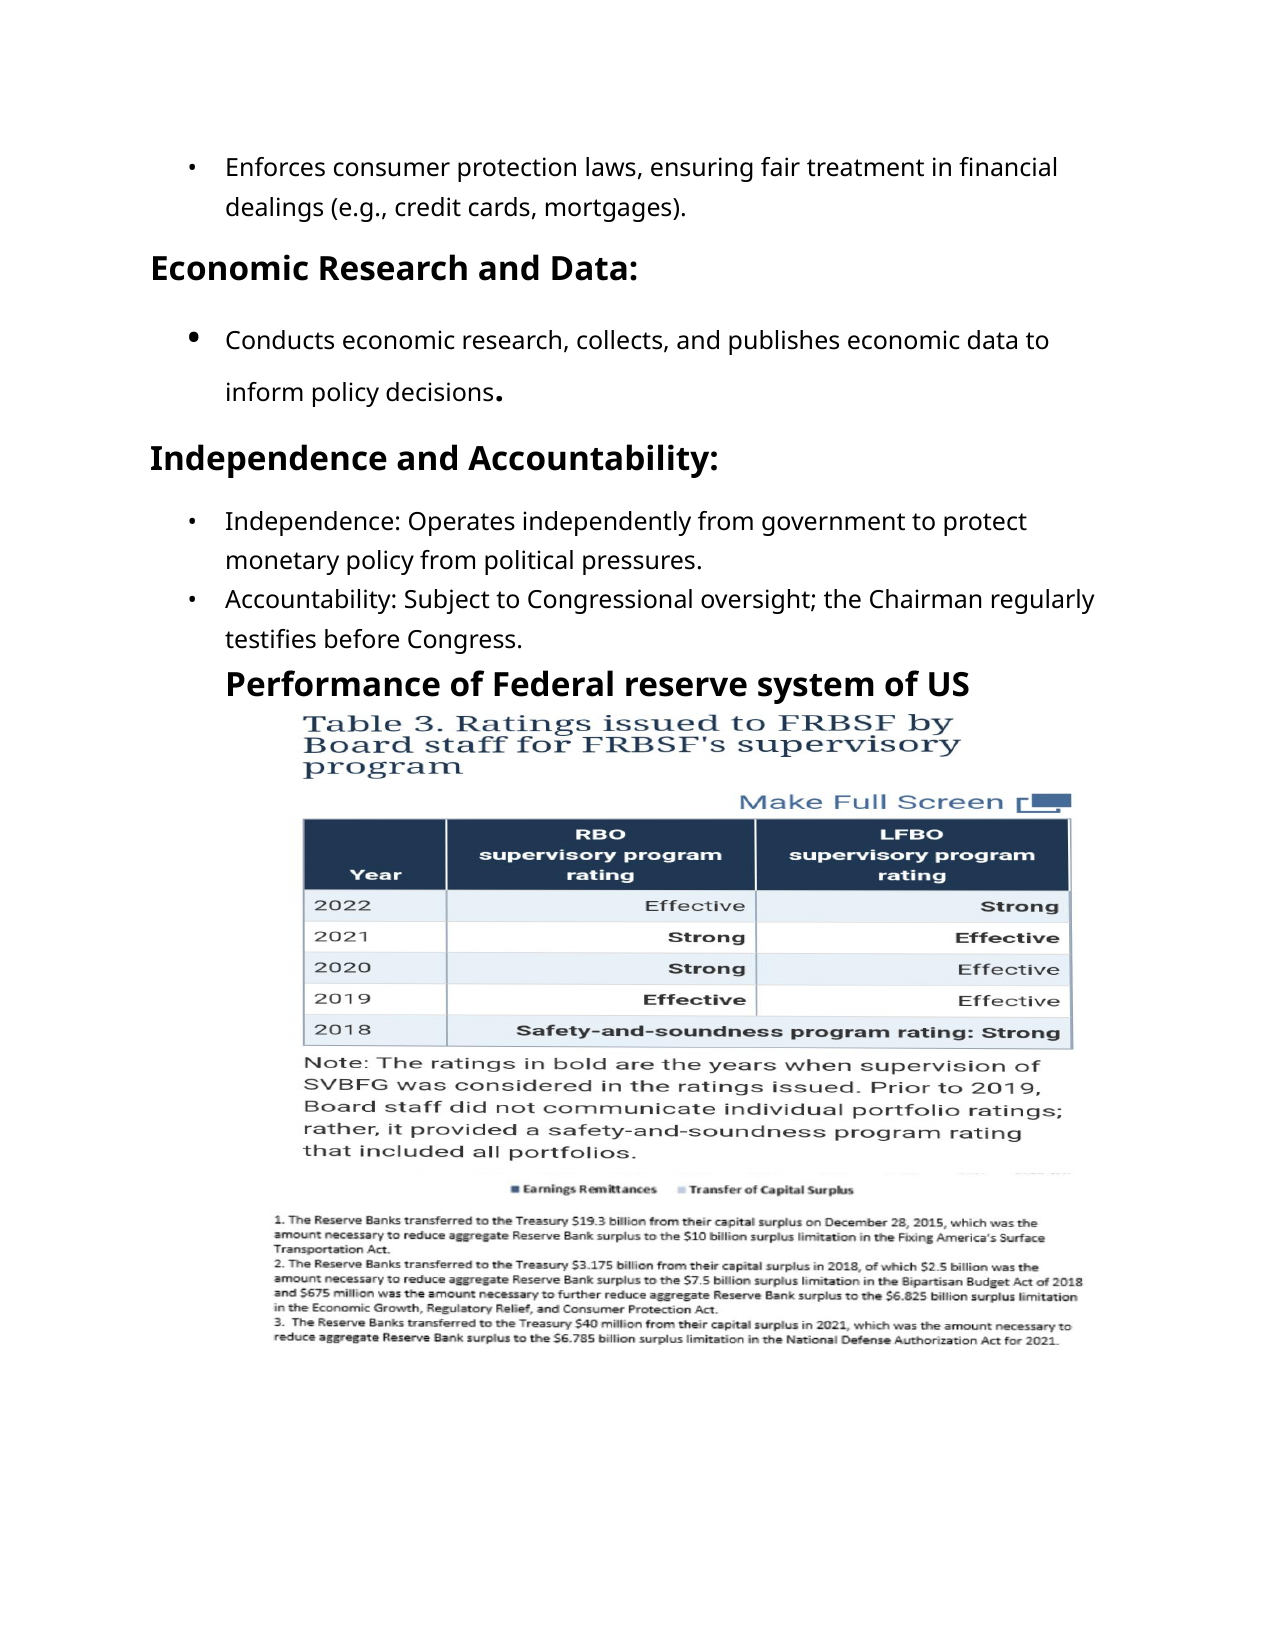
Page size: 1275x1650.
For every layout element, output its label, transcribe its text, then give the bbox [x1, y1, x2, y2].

list Independence: Operates independently from government to protect monetary policy from political pressures. [187, 504, 1125, 577]
list Accountability: Subject to Congressional oversight; the Chairman regularly testifies before Congress. [187, 582, 1125, 655]
text Economic Research and Data: [150, 245, 1125, 290]
text Independence and Accountability: [150, 435, 1125, 480]
list Conducts economic research, collects, and publishes economic data to inform policy decisions. [187, 314, 1125, 411]
picture [238, 706, 1135, 1355]
list Performance of Federal reserve system of US [225, 660, 1125, 706]
list Enforces consumer protection laws, ensuring fair treatment in financial dealings (e.g., credit cards, mortgages). [187, 150, 1125, 223]
